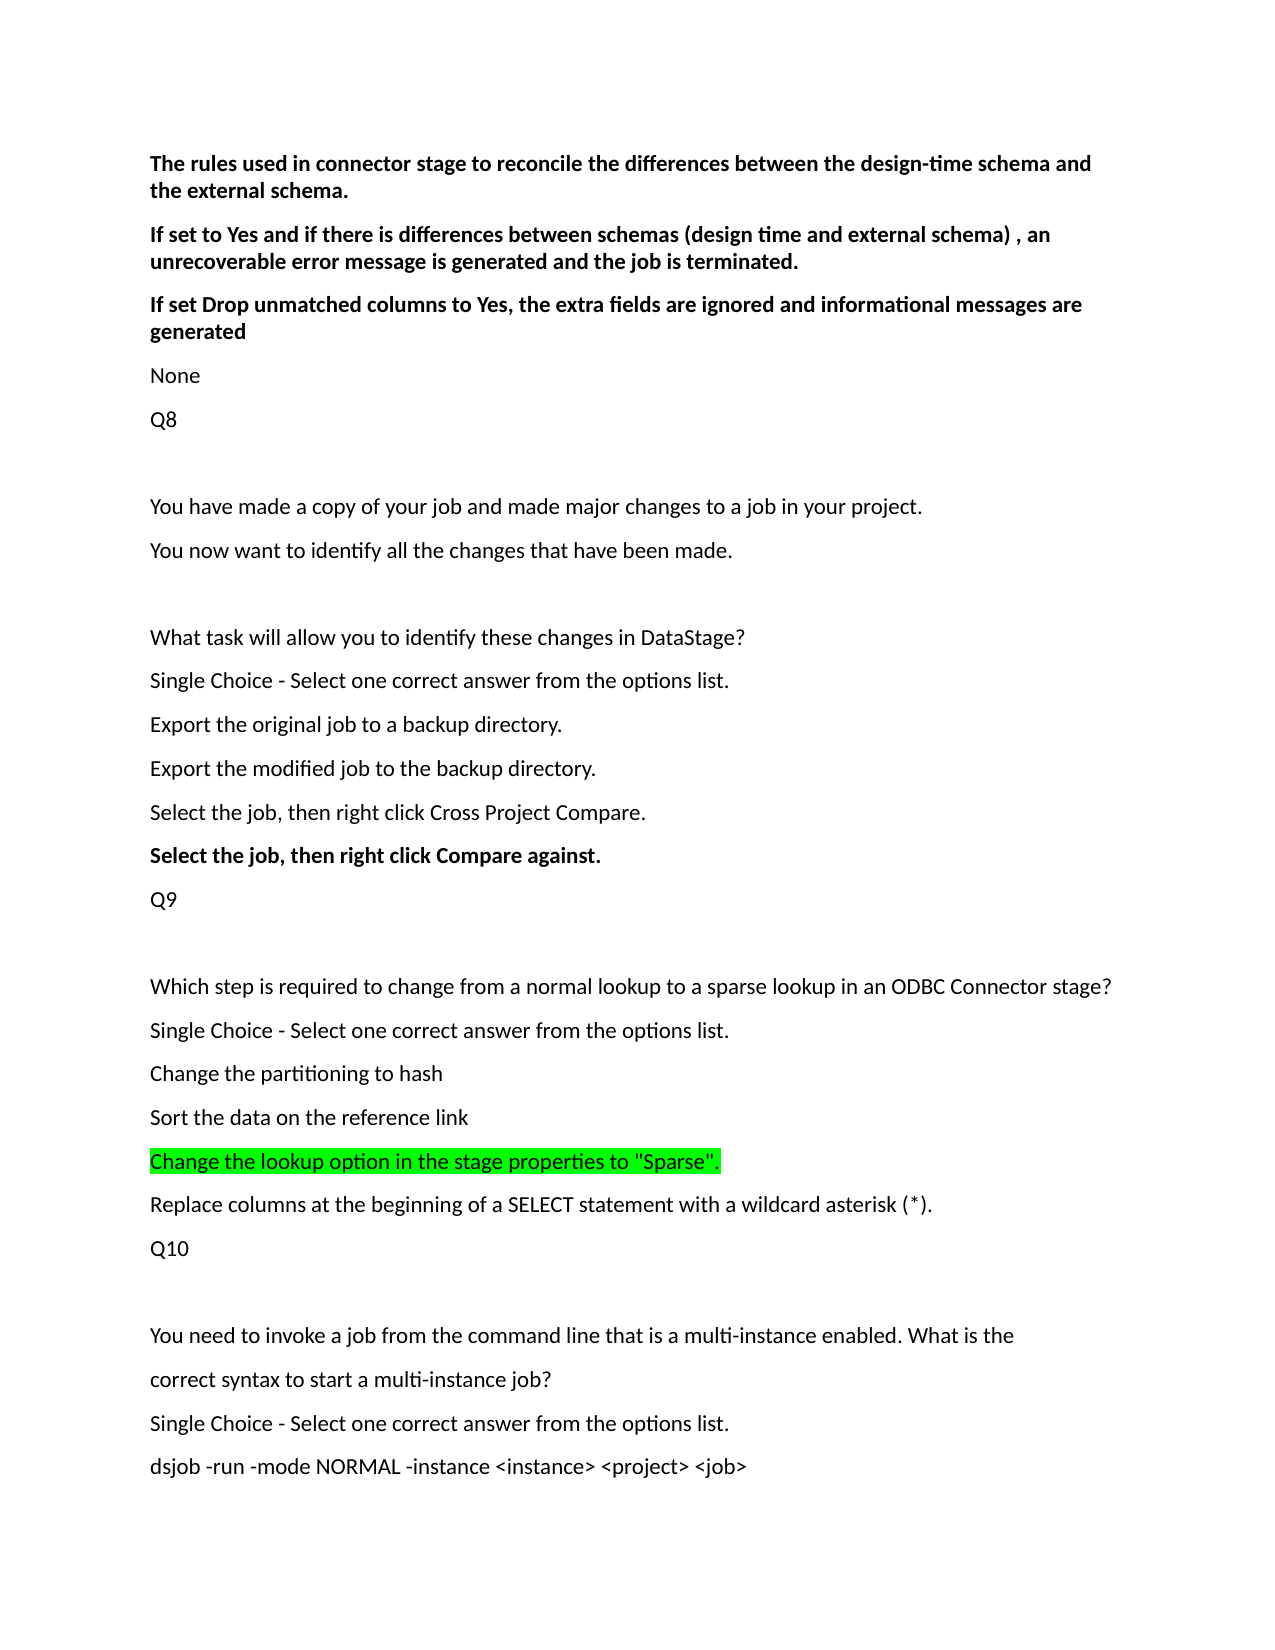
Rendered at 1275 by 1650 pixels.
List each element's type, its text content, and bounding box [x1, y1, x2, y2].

text Change the partitioning to hash [150, 1060, 1125, 1087]
text Q9 [150, 886, 1125, 913]
text correct syntax to start a multi-instance job? [150, 1366, 1125, 1393]
text Single Choice - Select one correct answer from the options list. [150, 1409, 1125, 1436]
text Select the job, then right click Cross Project Compare. [150, 798, 1125, 825]
text None [150, 362, 1125, 389]
text Replace columns at the beginning of a SELECT statement with a wildcard asterisk (*). [150, 1191, 1125, 1218]
text You need to invoke a job from the command line that is a multi-instance enabled. What is the [150, 1322, 1125, 1349]
text You now want to identify all the changes that have been made. [150, 536, 1125, 563]
text If set to Yes and if there is differences between schemas (design time and external schema) , an unrecoverable error message is generated and the job is terminated. [150, 221, 1125, 274]
text If set Drop unmatched columns to Yes, the extra fields are ignored and informational messages are generated [150, 291, 1125, 345]
text Which step is required to change from a normal lookup to a sparse lookup in an ODBC Connector stage? [150, 973, 1125, 1000]
text Single Choice - Select one correct answer from the options list. [150, 1017, 1125, 1043]
text The rules used in connector stage to reconcile the differences between the design-time schema and the external schema. [150, 150, 1125, 204]
text Change the lookup option in the stage properties to "Sparse". [150, 1147, 1125, 1174]
text Sort the data on the reference link [150, 1104, 1125, 1131]
text Single Choice - Select one correct answer from the options list. [150, 667, 1125, 694]
text What task will allow you to identify these changes in DataStage? [150, 624, 1125, 651]
text Q8 [150, 406, 1125, 432]
text Q10 [150, 1235, 1125, 1262]
text Export the modified job to the backup directory. [150, 755, 1125, 782]
text Export the original job to a backup directory. [150, 711, 1125, 738]
text Select the job, then right click Compare against. [150, 842, 1125, 869]
text You have made a copy of your job and made major changes to a job in your project. [150, 493, 1125, 520]
text dsjob -run -mode NORMAL -instance <instance> <project> <job> [150, 1453, 1125, 1480]
